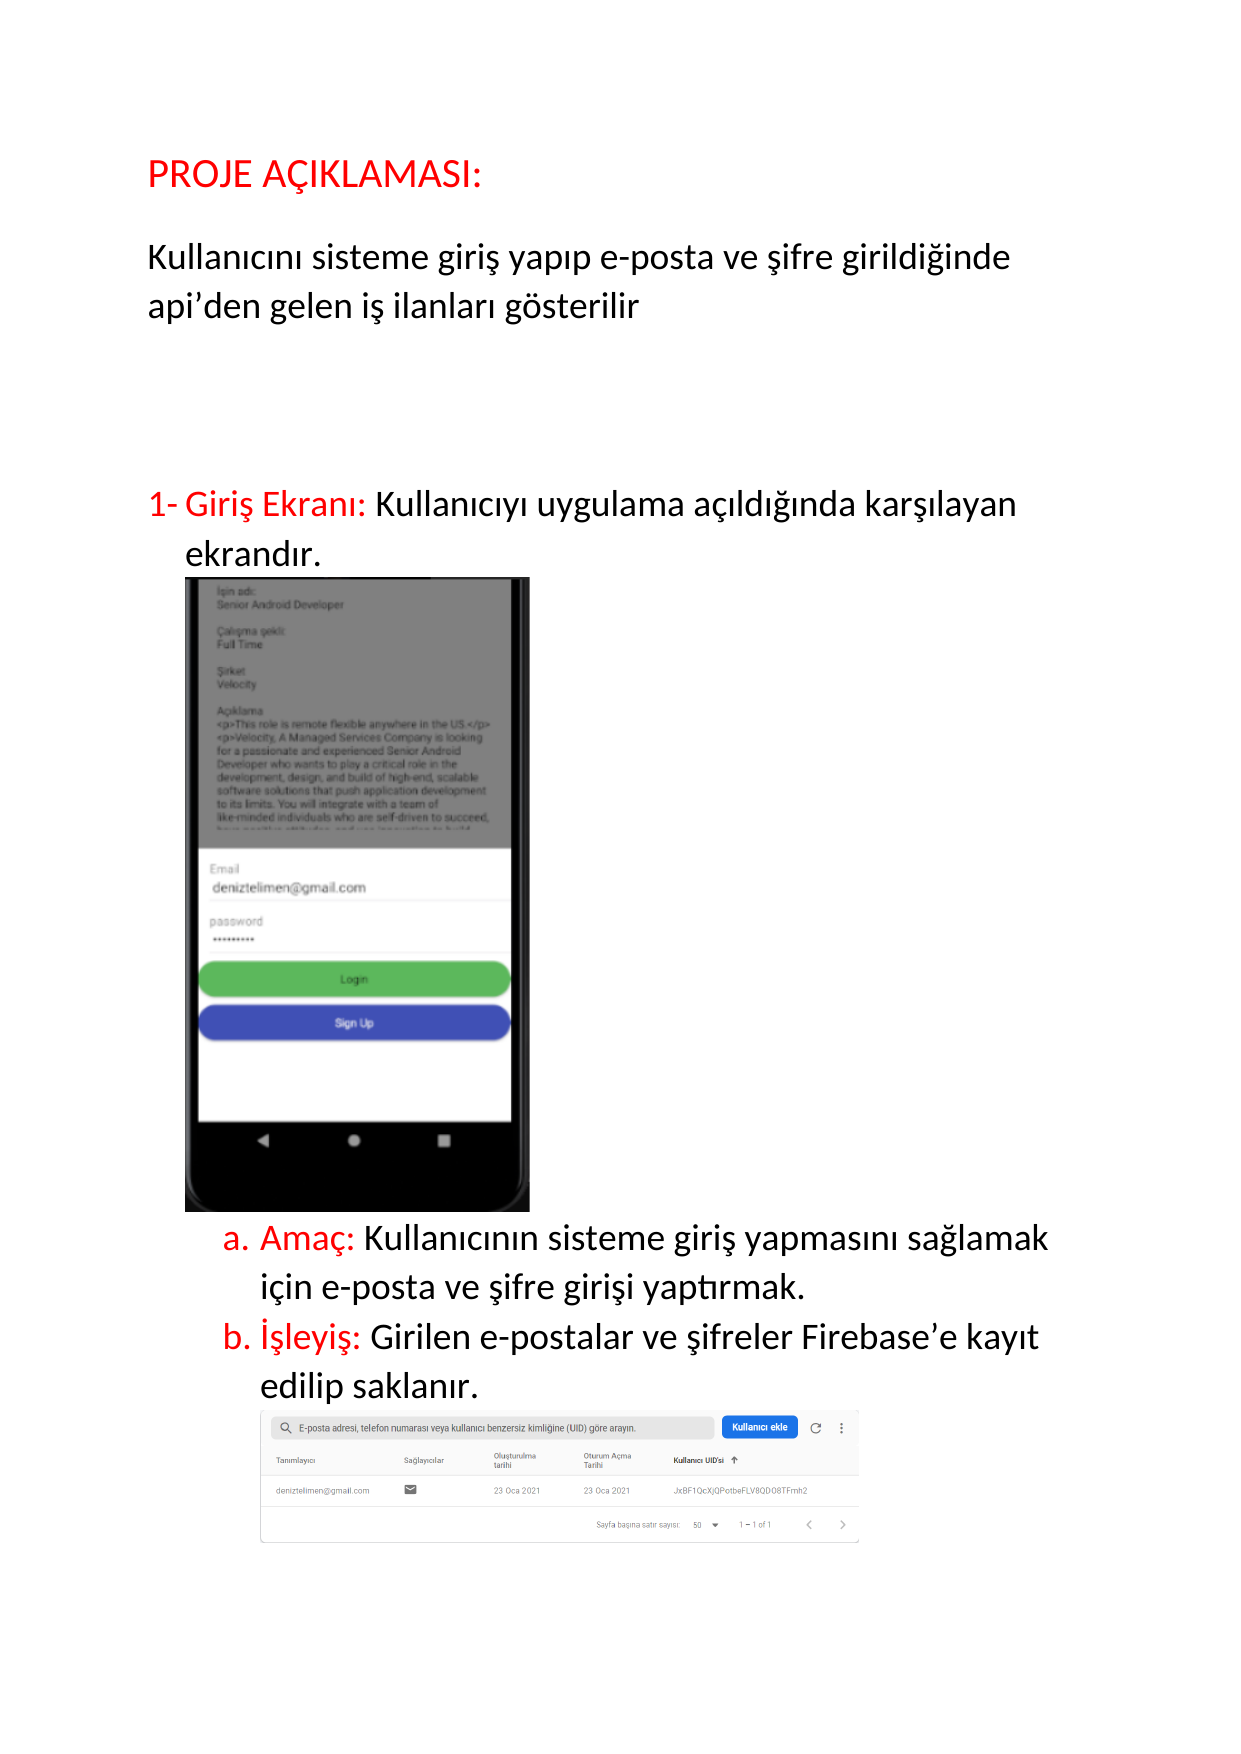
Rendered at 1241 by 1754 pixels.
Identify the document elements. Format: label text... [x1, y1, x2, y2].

picture [185, 577, 530, 1212]
text PROJE AÇIKLAMASI: [147, 147, 1062, 198]
picture [260, 1410, 859, 1543]
text Kullanıcını sisteme giriş yapıp e-posta ve şifre girildiğinde api’den gelen iş ilanları gösterilir [147, 233, 1062, 328]
list Amaç: Kullanıcının sisteme giriş yapmasını sağlamak için e-posta ve şifre girişi yaptırmak. [222, 1214, 1062, 1309]
